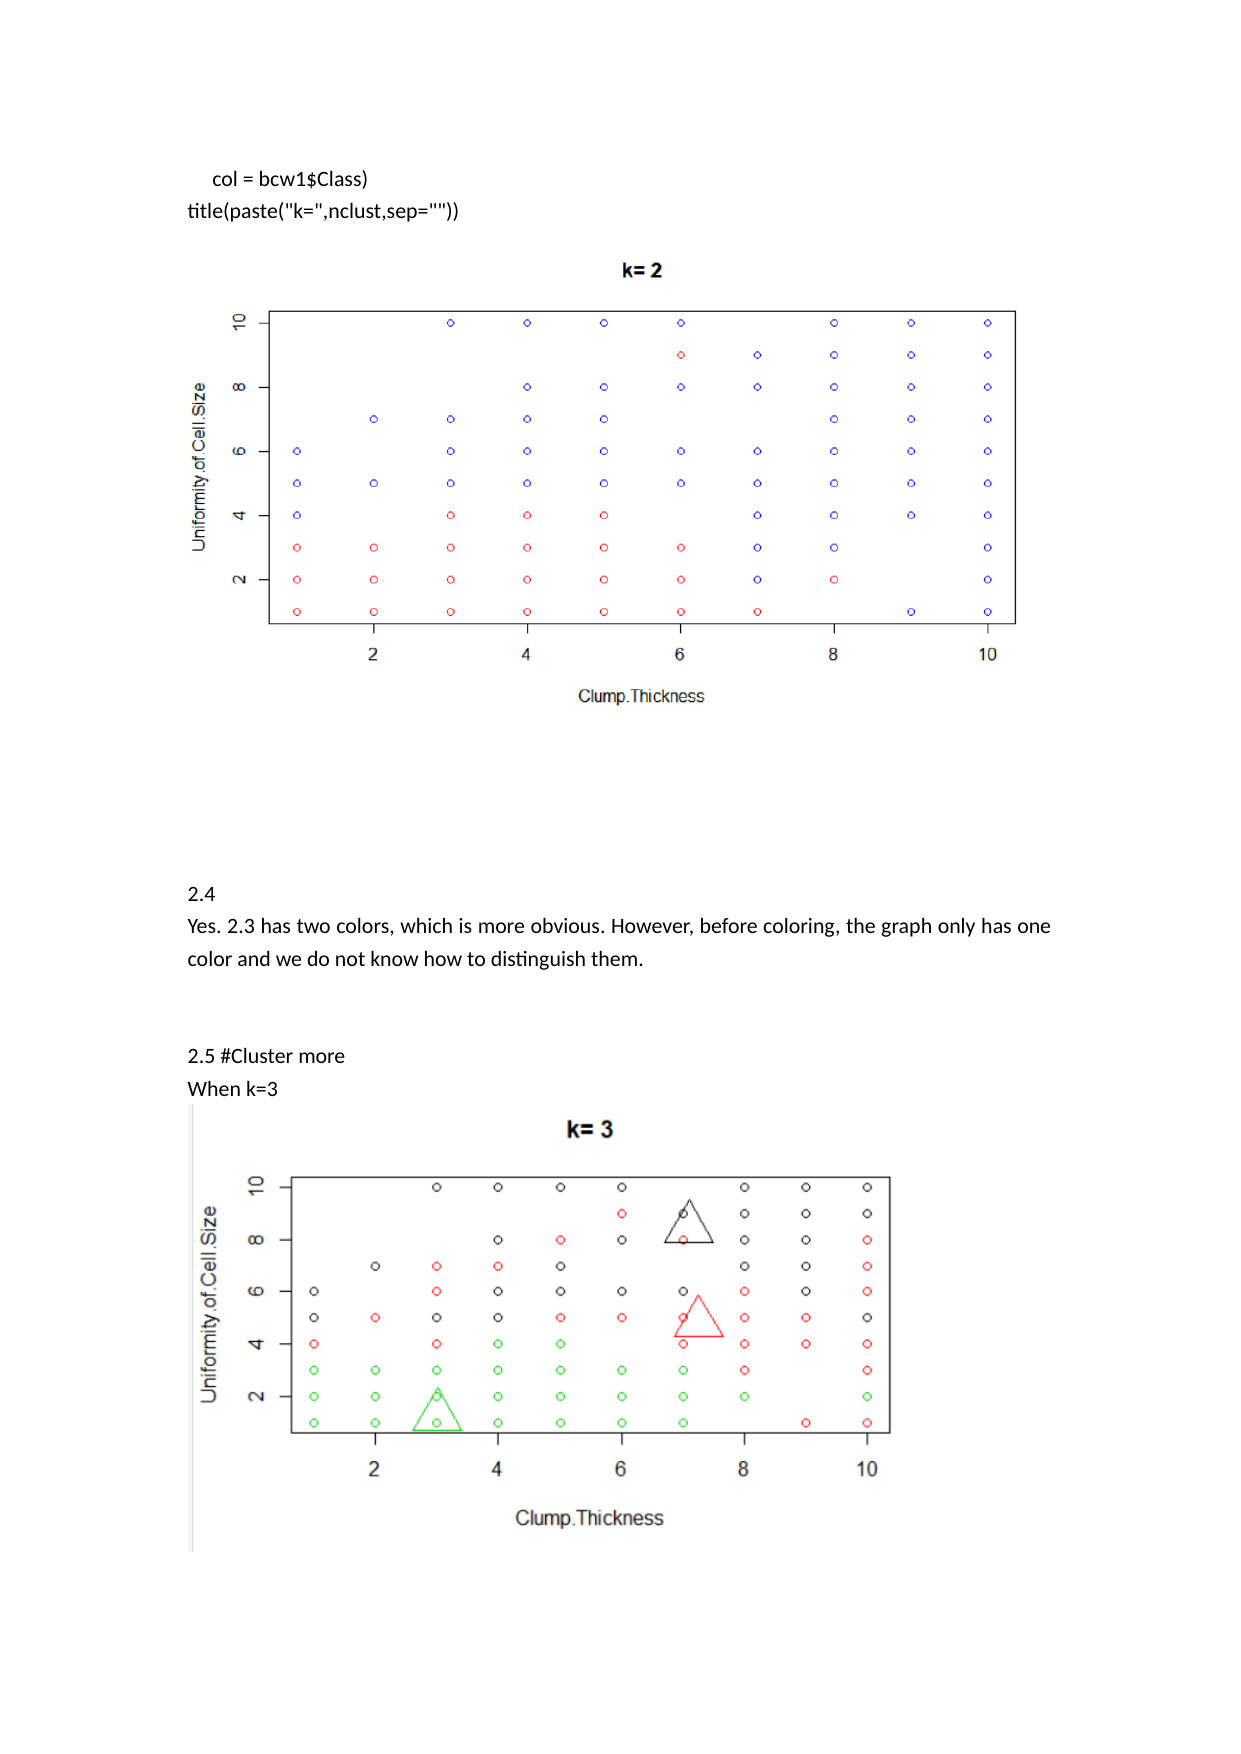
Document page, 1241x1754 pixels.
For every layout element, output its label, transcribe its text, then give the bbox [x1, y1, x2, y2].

text col = bcw1$Class) [187, 162, 1053, 194]
picture [187, 227, 1052, 714]
picture [187, 1104, 928, 1552]
text Yes. 2.3 has two colors, which is more obvious. However, before coloring, the graph only has one color and we do not know how to distinguish them. [187, 909, 1053, 974]
text When k=3 [187, 1072, 1053, 1104]
text 2.5 #Cluster more [187, 1039, 1053, 1072]
text 2.4 [187, 877, 1053, 909]
